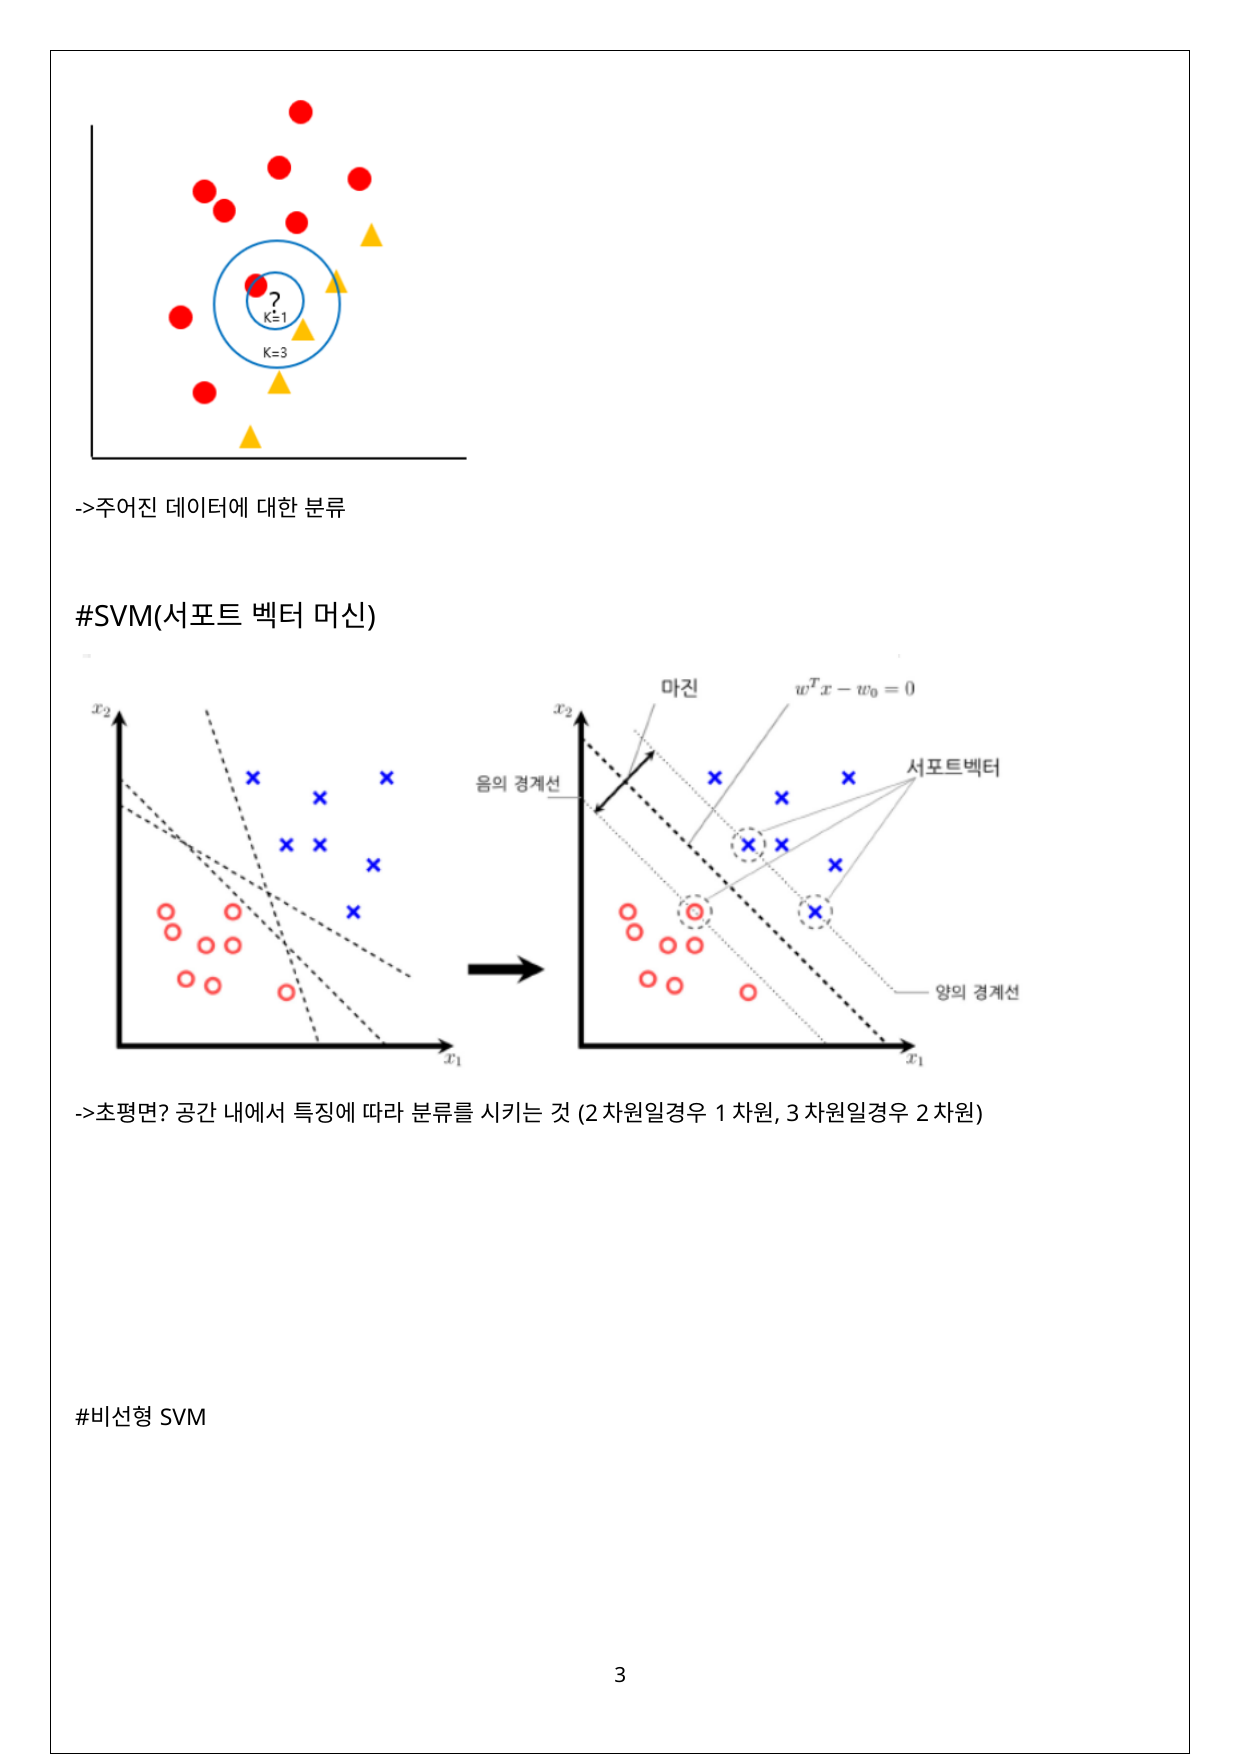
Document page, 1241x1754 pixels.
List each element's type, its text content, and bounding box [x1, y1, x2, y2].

text #SVM(서포트 벡터 머신) [75, 592, 1165, 635]
text ->주어진 데이터에 대한 분류 [75, 489, 1165, 523]
picture [75, 75, 477, 471]
text #비선형 SVM [75, 1399, 1165, 1432]
picture [75, 654, 1057, 1076]
text ->초평면? 공간 내에서 특징에 따라 분류를 시키는 것 (2차원일경우 1차원, 3차원일경우 2차원) [75, 1094, 1165, 1128]
